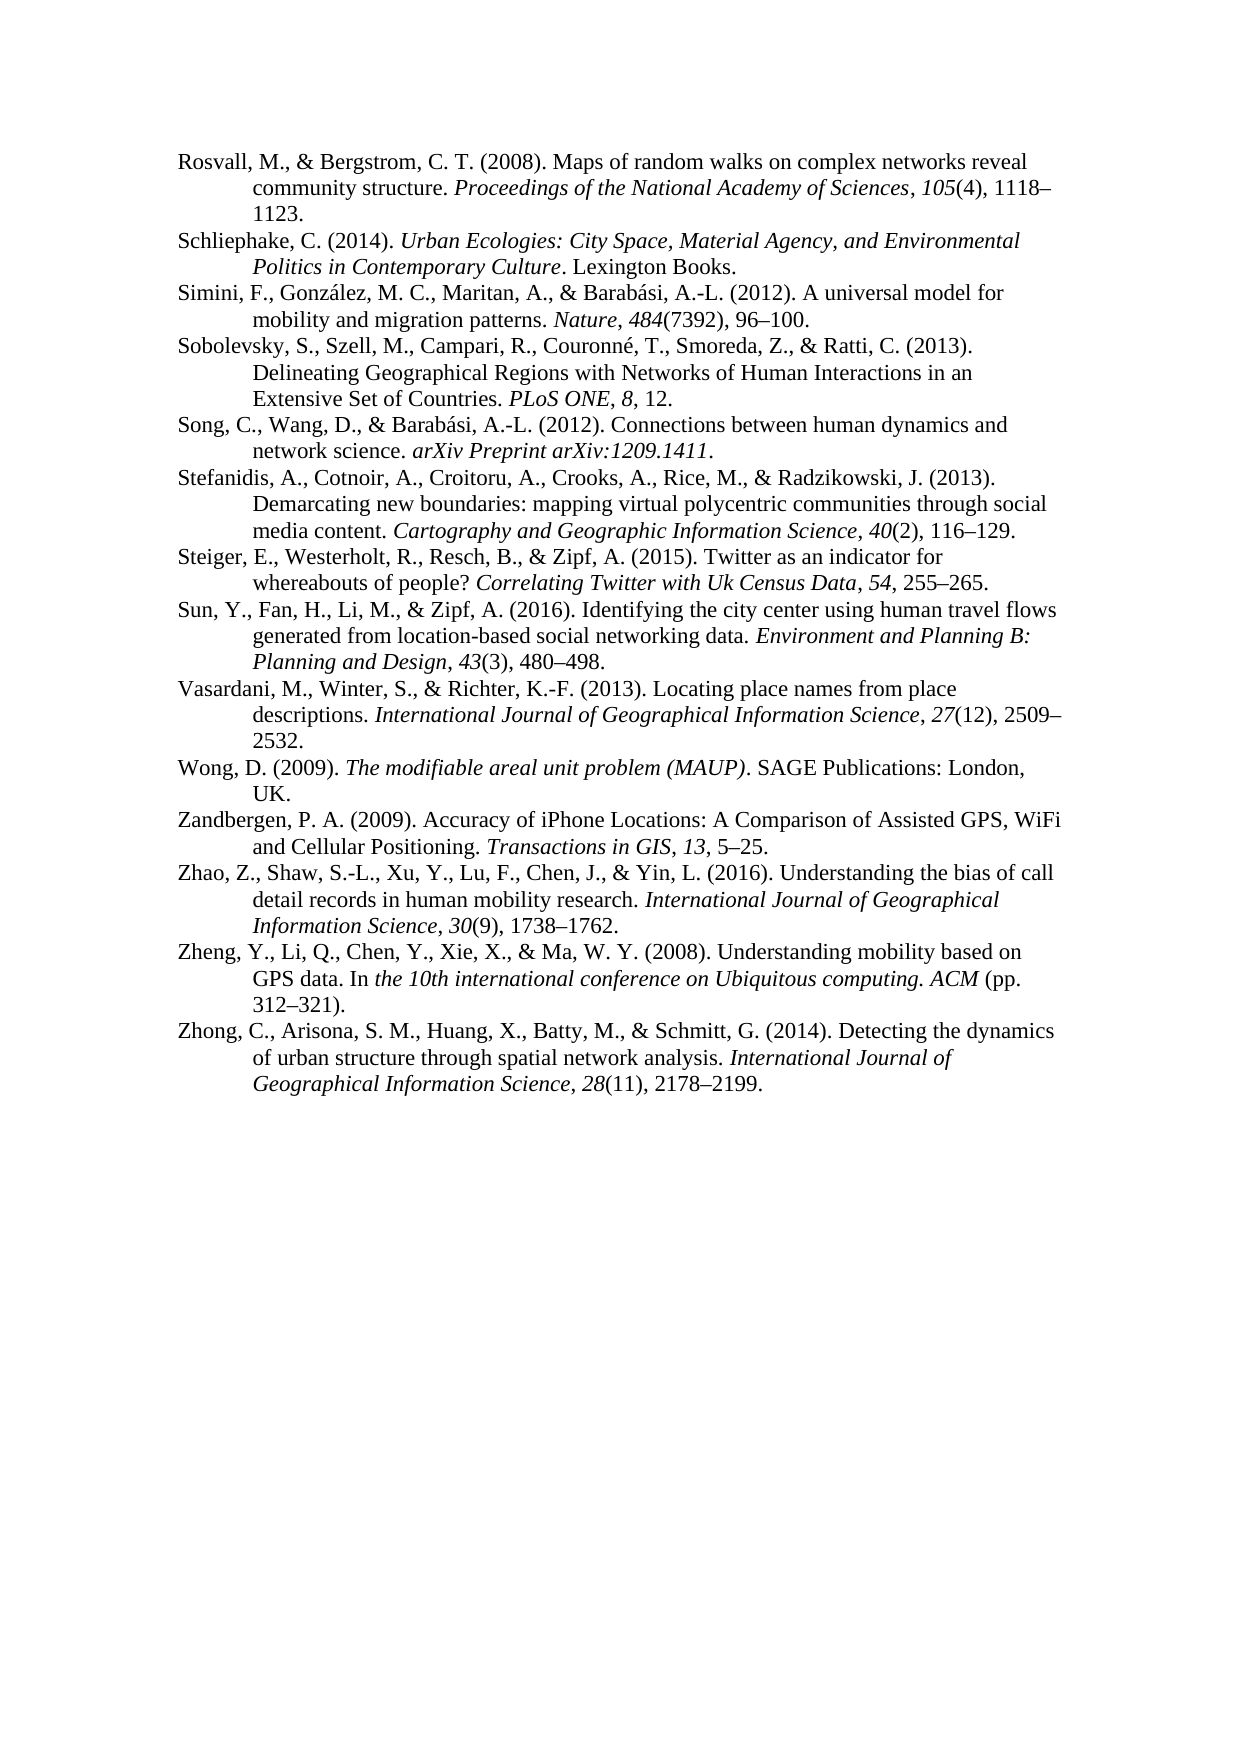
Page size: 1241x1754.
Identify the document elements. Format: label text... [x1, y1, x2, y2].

text Steiger, E., Westerholt, R., Resch, B., & Zipf, A. (2015). Twitter as an indicator for whereabouts of people? Correlating Twitter with Uk Census Data, 54, 255–265. [177, 543, 1063, 596]
text Sun, Y., Fan, H., Li, M., & Zipf, A. (2016). Identifying the city center using human travel flows generated from location-based social networking data. Environment and Planning B: Planning and Design, 43(3), 480–498. [177, 596, 1063, 675]
text Zheng, Y., Li, Q., Chen, Y., Xie, X., & Ma, W. Y. (2008). Understanding mobility based on GPS data. In the 10th international conference on Ubiquitous computing. ACM (pp. 312–321). [177, 938, 1063, 1017]
text Wong, D. (2009). The modifiable areal unit problem (MAUP). SAGE Publications: London, UK. [177, 754, 1063, 807]
text Zhao, Z., Shaw, S.-L., Xu, Y., Lu, F., Chen, J., & Yin, L. (2016). Understanding the bias of call detail records in human mobility research. International Journal of Geographical Information Science, 30(9), 1738–1762. [177, 859, 1063, 938]
text Stefanidis, A., Cotnoir, A., Croitoru, A., Crooks, A., Rice, M., & Radzikowski, J. (2013). Demarcating new boundaries: mapping virtual polycentric communities through social media content. Cartography and Geographic Information Science, 40(2), 116–129. [177, 464, 1063, 543]
text Song, C., Wang, D., & Barabási, A.-L. (2012). Connections between human dynamics and network science. arXiv Preprint arXiv:1209.1411. [177, 411, 1063, 464]
text Zandbergen, P. A. (2009). Accuracy of iPhone Locations: A Comparison of Assisted GPS, WiFi and Cellular Positioning. Transactions in GIS, 13, 5–25. [177, 807, 1063, 859]
text Vasardani, M., Winter, S., & Richter, K.-F. (2013). Locating place names from place descriptions. International Journal of Geographical Information Science, 27(12), 2509–2532. [177, 675, 1063, 754]
text Rosvall, M., & Bergstrom, C. T. (2008). Maps of random walks on complex networks reveal community structure. Proceedings of the National Academy of Sciences, 105(4), 1118–1123. [177, 148, 1063, 227]
text Schliephake, C. (2014). Urban Ecologies: City Space, Material Agency, and Environmental Politics in Contemporary Culture. Lexington Books. [177, 227, 1063, 279]
text Zhong, C., Arisona, S. M., Huang, X., Batty, M., & Schmitt, G. (2014). Detecting the dynamics of urban structure through spatial network analysis. International Journal of Geographical Information Science, 28(11), 2178–2199. [177, 1017, 1063, 1096]
text Simini, F., González, M. C., Maritan, A., & Barabási, A.-L. (2012). A universal model for mobility and migration patterns. Nature, 484(7392), 96–100. [177, 279, 1063, 332]
text Sobolevsky, S., Szell, M., Campari, R., Couronné, T., Smoreda, Z., & Ratti, C. (2013). Delineating Geographical Regions with Networks of Human Interactions in an Extensive Set of Countries. PLoS ONE, 8, 12. [177, 332, 1063, 411]
